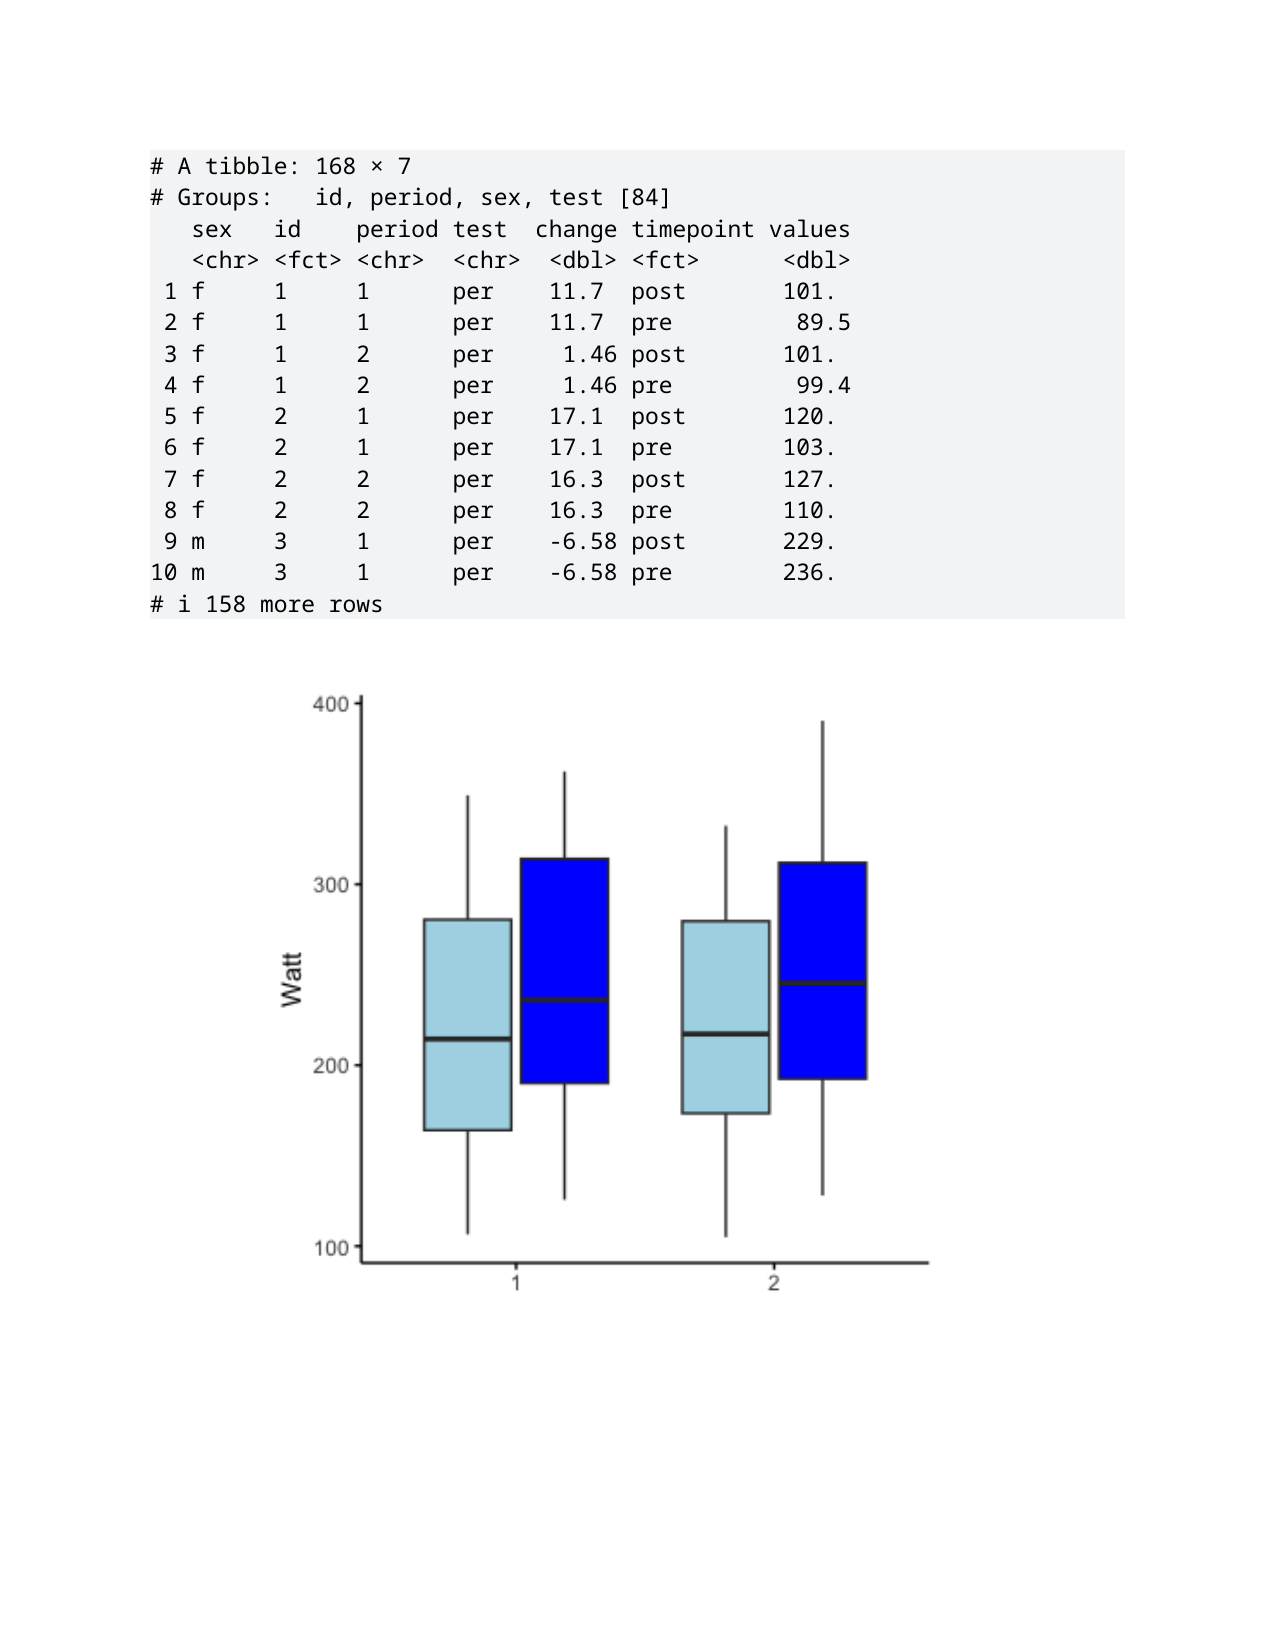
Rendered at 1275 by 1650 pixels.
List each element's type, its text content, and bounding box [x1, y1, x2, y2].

text # A tibble: 168 × 7 # Groups: id, period, sex, test [84] sex id period test change timepoint values <chr> <fct> <chr> <chr> <dbl> <fct> <dbl> 1 f 1 1 per 11.7 post 101. 2 f 1 1 per 11.7 pre 89.5 3 f 1 2 per 1.46 post 101. 4 f 1 2 per 1.46 pre 99.4 5 f 2 1 per 17.1 post 120. 6 f 2 1 per 17.1 pre 103. 7 f 2 2 per 16.3 post 127. 8 f 2 2 per 16.3 pre 110. 9 m 3 1 per -6.58 post 229. 10 m 3 1 per -6.58 pre 236. # ℹ 158 more rows [150, 150, 1125, 619]
picture [168, 639, 1044, 1340]
